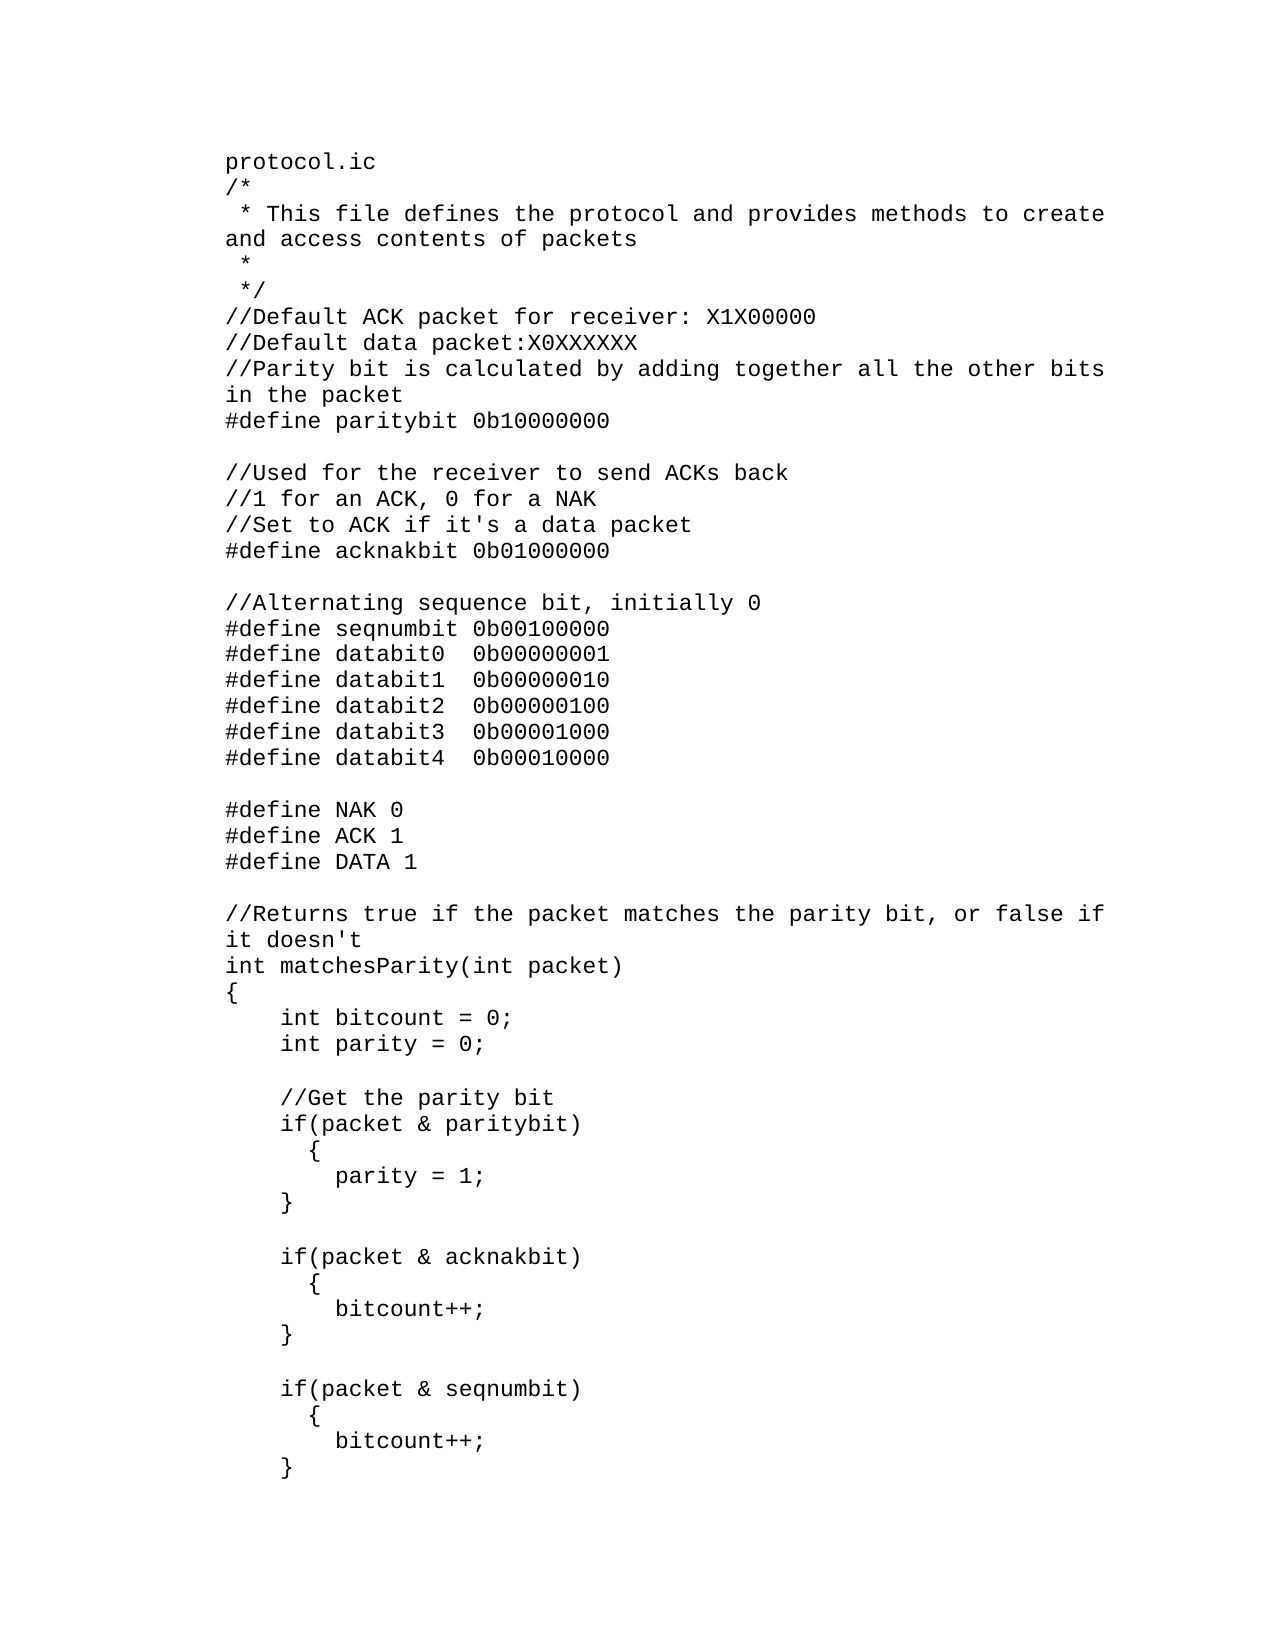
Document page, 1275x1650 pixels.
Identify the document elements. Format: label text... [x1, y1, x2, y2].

text //1 for an ACK, 0 for a NAK [225, 487, 1125, 513]
text #define databit2 0b00000100 [225, 695, 1125, 721]
text parity = 1; [225, 1164, 1125, 1190]
text #define databit1 0b00000010 [225, 669, 1125, 695]
text int bitcount = 0; [225, 1006, 1125, 1032]
text bitcount++; [225, 1429, 1125, 1455]
text //Parity bit is calculated by adding together all the other bits in the packet [225, 357, 1125, 409]
text //Returns true if the packet matches the parity bit, or false if it doesn't [225, 902, 1125, 954]
text //Get the parity bit [225, 1087, 1125, 1112]
text } [225, 1190, 1125, 1216]
text //Set to ACK if it's a data packet [225, 513, 1125, 539]
text #define NAK 0 [225, 798, 1125, 824]
text #define databit0 0b00000001 [225, 643, 1125, 669]
text } [225, 1323, 1125, 1349]
text if(packet & seqnumbit) [225, 1377, 1125, 1403]
text #define ACK 1 [225, 824, 1125, 850]
text } [225, 1455, 1125, 1481]
text * [225, 254, 1125, 280]
text //Used for the receiver to send ACKs back [225, 461, 1125, 487]
text //Default ACK packet for receiver: X1X00000 [225, 306, 1125, 332]
text bitcount++; [225, 1297, 1125, 1323]
text if(packet & paritybit) [225, 1112, 1125, 1138]
text #define databit4 0b00010000 [225, 747, 1125, 772]
text /* [225, 176, 1125, 202]
text protocol.ic [225, 150, 1125, 176]
text #define databit3 0b00001000 [225, 721, 1125, 747]
text #define seqnumbit 0b00100000 [225, 617, 1125, 643]
text #define paritybit 0b10000000 [225, 409, 1125, 435]
text { [225, 1403, 1125, 1429]
text int parity = 0; [225, 1032, 1125, 1058]
text { [225, 1138, 1125, 1164]
text #define DATA 1 [225, 850, 1125, 876]
text if(packet & acknakbit) [225, 1245, 1125, 1271]
text { [225, 1271, 1125, 1297]
text { [225, 980, 1125, 1006]
text */ [225, 280, 1125, 306]
text //Default data packet:X0XXXXXX [225, 332, 1125, 357]
text int matchesParity(int packet) [225, 954, 1125, 980]
text #define acknakbit 0b01000000 [225, 539, 1125, 565]
text //Alternating sequence bit, initially 0 [225, 591, 1125, 617]
text * This file defines the protocol and provides methods to create and access contents of packets [225, 202, 1125, 254]
